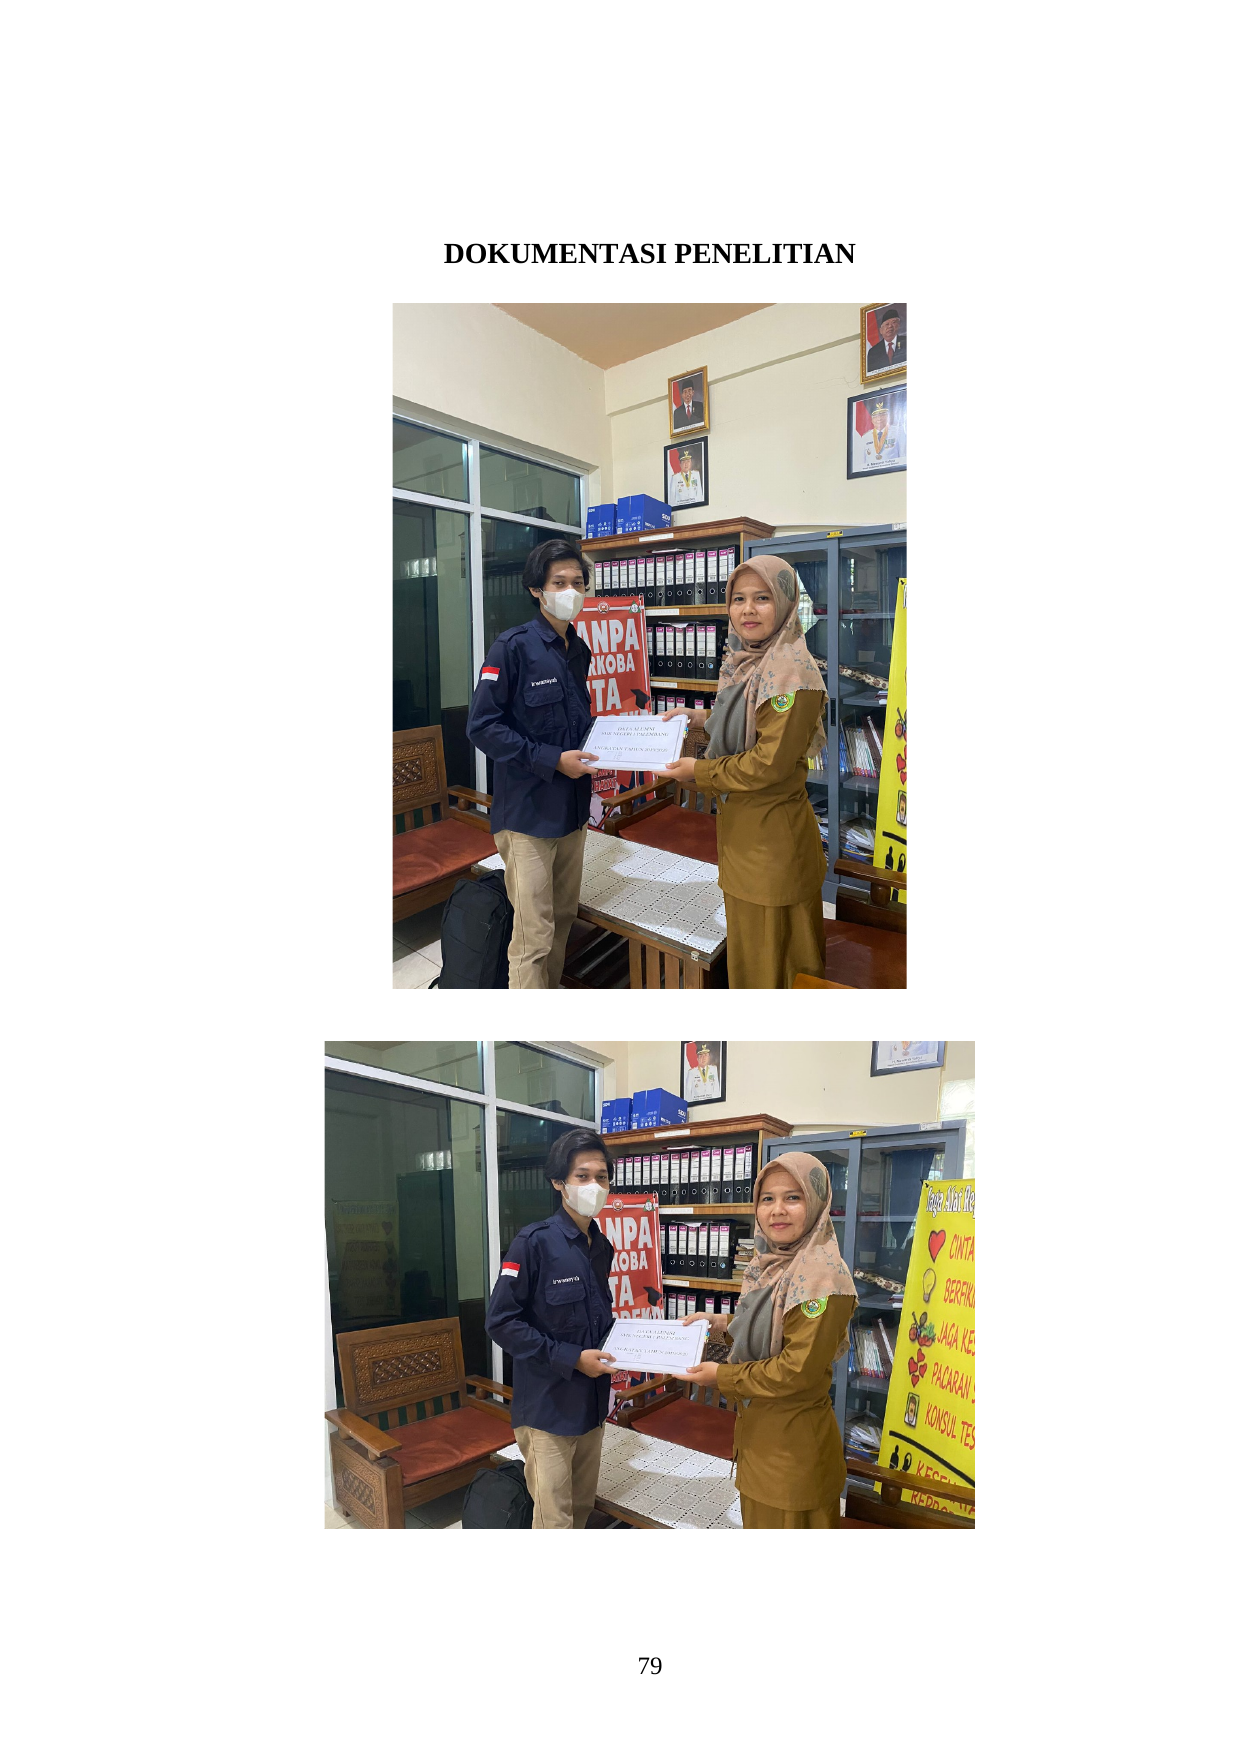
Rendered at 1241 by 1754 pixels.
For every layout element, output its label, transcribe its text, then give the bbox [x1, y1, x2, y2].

picture [392, 303, 907, 989]
picture [324, 1041, 975, 1529]
text DOKUMENTASI PENELITIAN [236, 236, 1063, 270]
